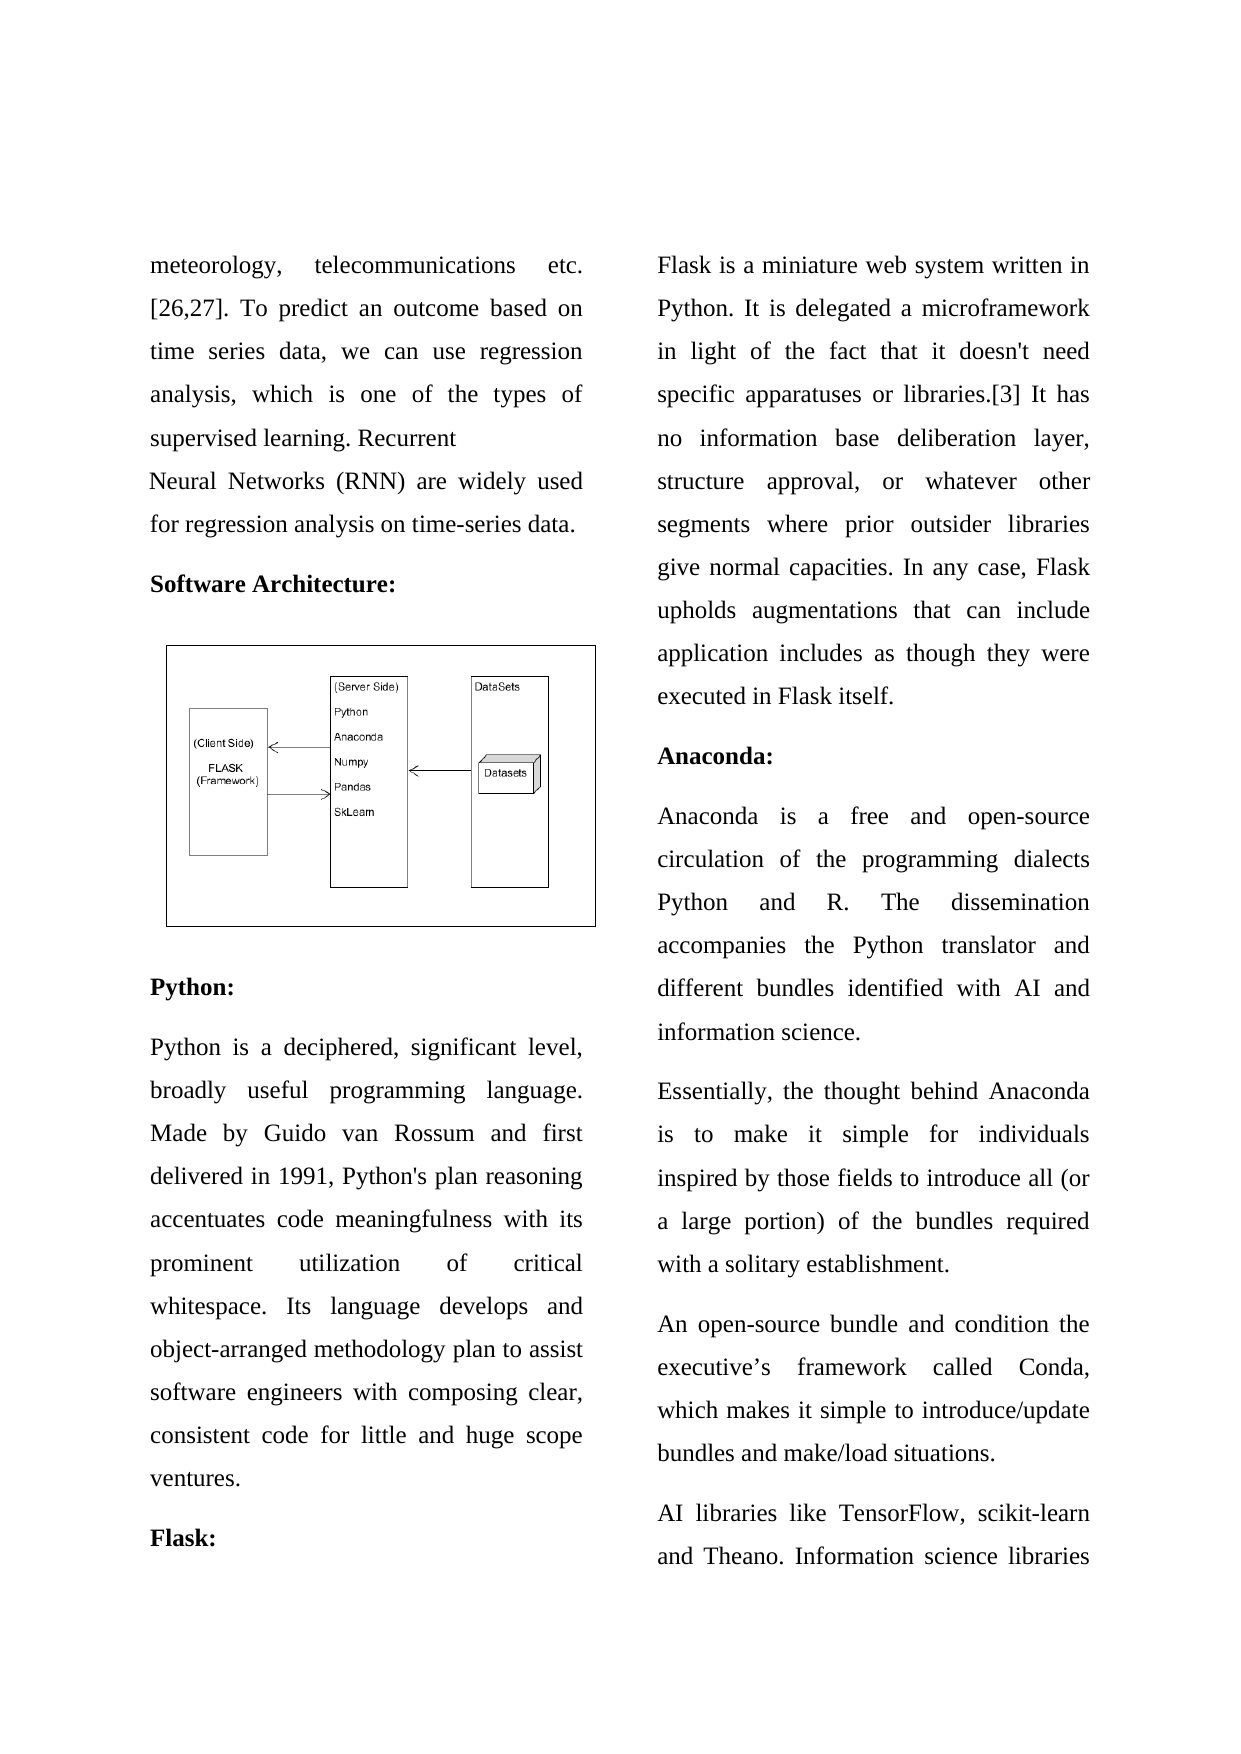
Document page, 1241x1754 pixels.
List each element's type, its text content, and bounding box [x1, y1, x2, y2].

text Flask is a miniature web system written in Python. It is delegated a microframework in light of the fact that it doesn't need specific apparatuses or libraries.[3] It has no information base deliberation layer, structure approval, or whatever other segments where prior outsider libraries give normal capacities. In any case, Flask upholds augmentations that can include application includes as though they were executed in Flask itself. [657, 250, 1090, 710]
text An open-source bundle and condition the executive’s framework called Conda, which makes it simple to introduce/update bundles and make/load situations. [657, 1309, 1090, 1467]
text Flask: [150, 1523, 583, 1552]
text Python is a deciphered, significant level, broadly useful programming language. Made by Guido van Rossum and first delivered in 1991, Python's plan reasoning accentuates code meaningfulness with its prominent utilization of critical whitespace. Its language develops and object-arranged methodology plan to assist software engineers with composing clear, consistent code for little and huge scope ventures. [150, 1032, 583, 1492]
text Anaconda: [657, 741, 1090, 770]
text Software Architecture: [150, 569, 583, 598]
text Python: [150, 972, 583, 1001]
text Essentially, the thought behind Anaconda is to make it simple for individuals inspired by those fields to introduce all (or a large portion) of the bundles required with a solitary establishment. [657, 1076, 1090, 1278]
picture [150, 629, 611, 942]
text Neural Networks (RNN) are widely used for regression analysis on time-series data. [148, 466, 583, 538]
text Anaconda is a free and open-source circulation of the programming dialects Python and R. The dissemination accompanies the Python translator and different bundles identified with AI and information science. [657, 801, 1090, 1045]
